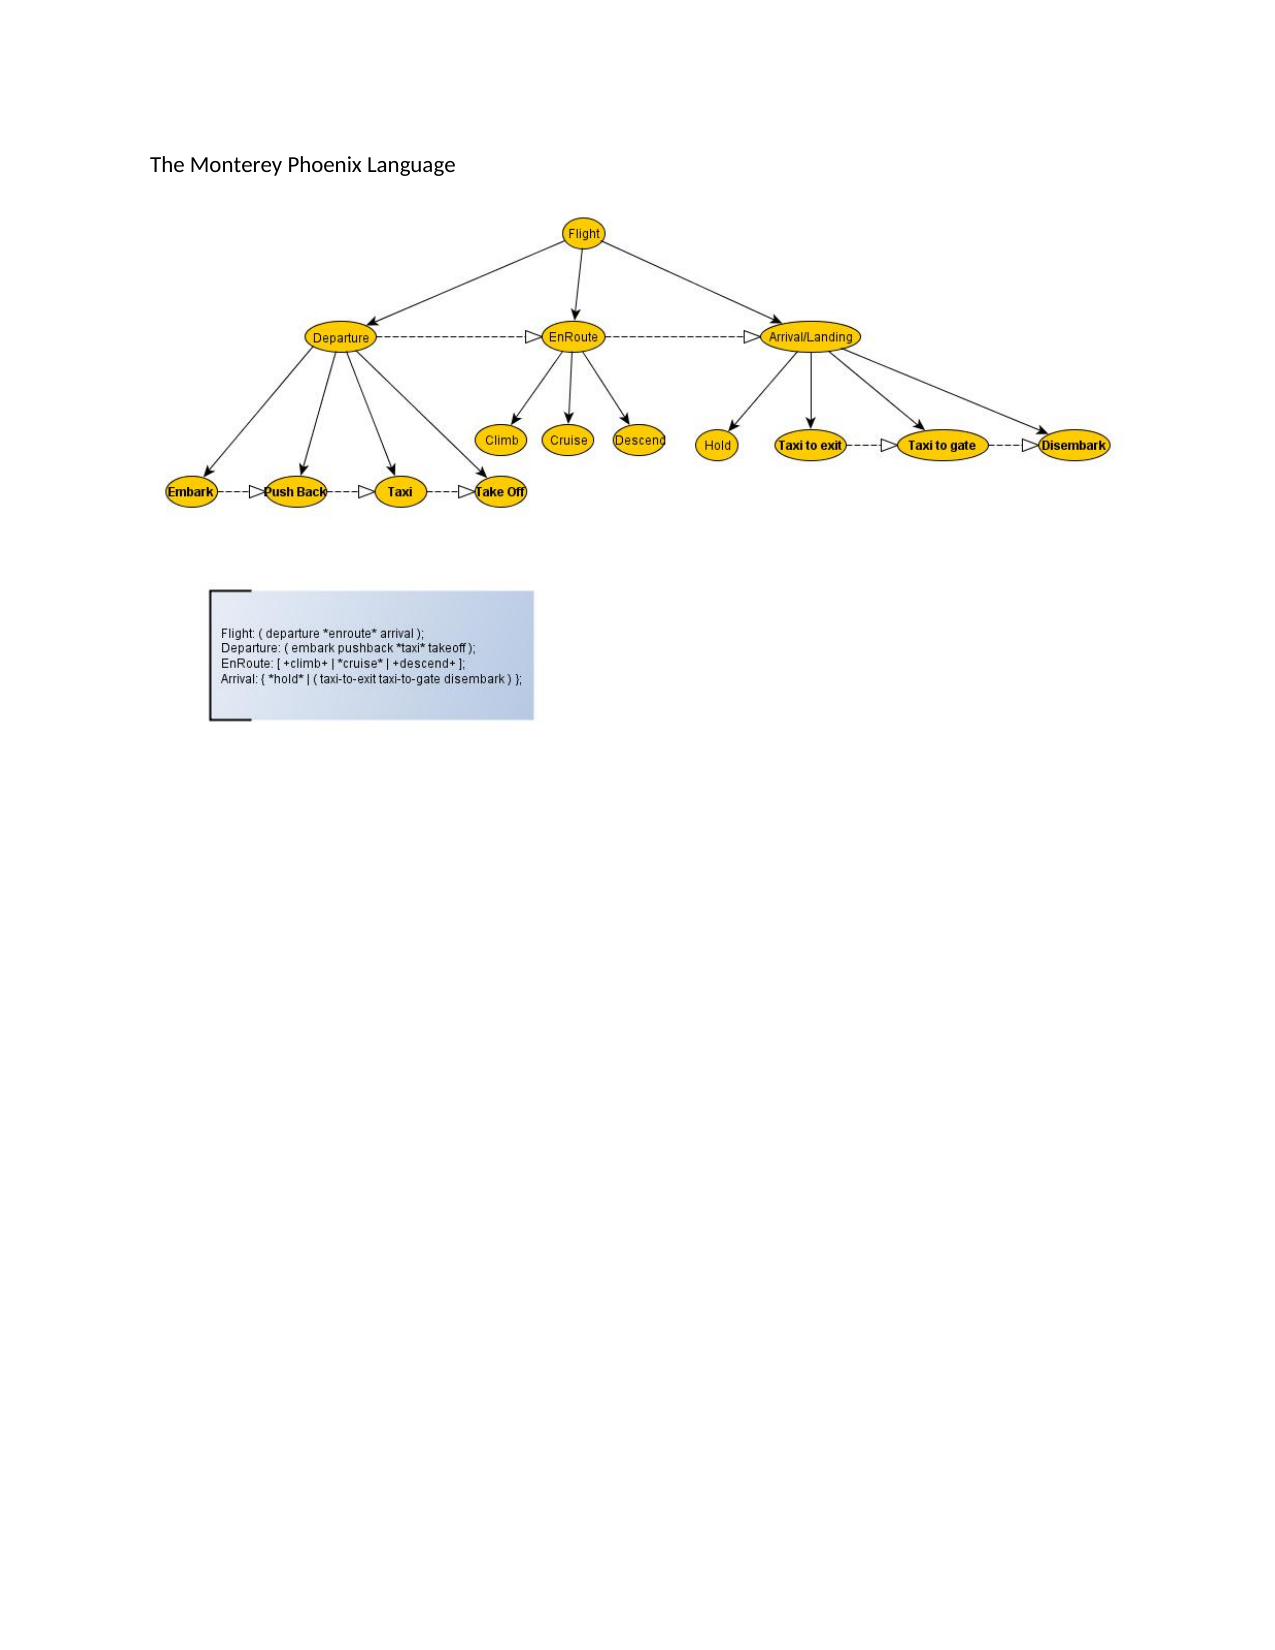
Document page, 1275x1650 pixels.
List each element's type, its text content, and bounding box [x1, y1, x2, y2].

text The Monterey Phoenix Language [150, 150, 1125, 178]
picture [150, 203, 1125, 736]
